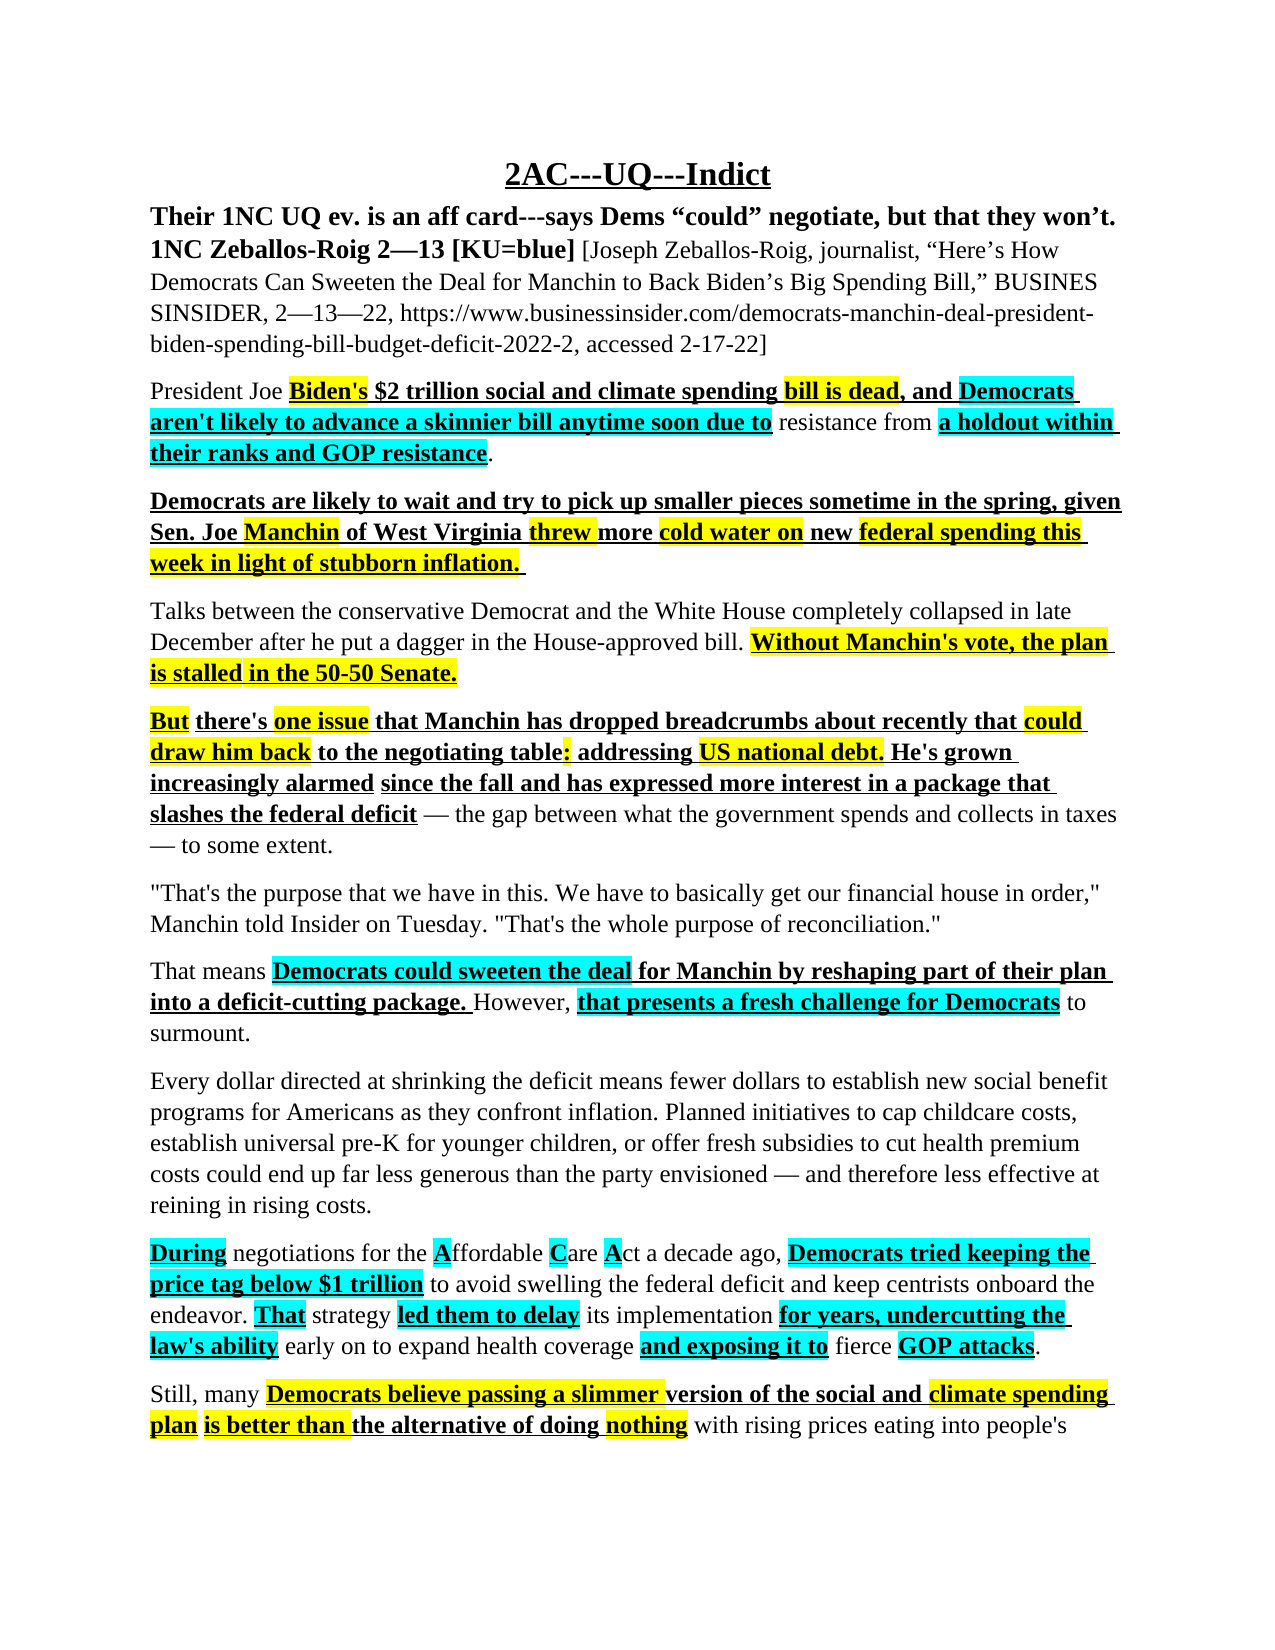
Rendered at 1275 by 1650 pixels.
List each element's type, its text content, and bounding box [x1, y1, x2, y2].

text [150, 1379, 1125, 1439]
text President Joe Biden's $2 trillion social and climate spending bill is dead, and Democrats aren't likely to advance a skinnier bill anytime soon due to resistance from a holdout within their ranks and GOP resistance. [150, 376, 1125, 467]
text "That's the purpose that we have in this. We have to basically get our financial house in order," Manchin told Insider on Tuesday. "That's the whole purpose of reconciliation." [150, 878, 1125, 937]
text Talks between the conservative Democrat and the White House completely collapsed in late December after he put a dagger in the House-approved bill. Without Manchin's vote, the plan is stalled in the 50-50 Senate. [150, 596, 1125, 687]
subtitle Their 1NC UQ ev. is an aff card---says Dems “could” negotiate, but that they won’t. [150, 200, 1125, 231]
text Democrats are likely to wait and try to pick up smaller pieces sometime in the spring, given Sen. Joe Manchin of West Virginia threw more cold water on new federal spending this week in light of stubborn inflation. [150, 486, 1125, 577]
text Every dollar directed at shrinking the deficit means fewer dollars to establish new social benefit programs for Americans as they confront inflation. Planned initiatives to cap childcare costs, establish universal pre-K for younger children, or offer fresh subsidies to cut health premium costs could end up far less generous than the party envisioned — and therefore less effective at reining in rising costs. [150, 1066, 1125, 1219]
text 1NC Zeballos-Roig 2—13 [KU=blue] [Joseph Zeballos-Roig, journalist, “Here’s How Democrats Can Sweeten the Deal for Manchin to Back Biden’s Big Spending Bill,” BUSINES SINSIDER, 2—13—22, https://www.businessinsider.com/democrats-manchin-deal-president-biden-spending-bill-budget-deficit-2022-2, accessed 2-17-22] [150, 233, 1125, 357]
text During negotiations for the Affordable Care Act a decade ago, Democrats tried keeping the price tag below $1 trillion to avoid swelling the federal deficit and keep centrists onboard the endeavor. That strategy led them to delay its implementation for years, undercutting the law's ability early on to expand health coverage and exposing it to fierce GOP attacks. [150, 1238, 1125, 1360]
text But there's one issue that Manchin has dropped breadcrumbs about recently that could draw him back to the negotiating table: addressing US national debt. He's grown increasingly alarmed since the fall and has expressed more interest in a package that slashes the federal deficit — the gap between what the government spends and collects in taxes — to some extent. [150, 706, 1125, 859]
text That means Democrats could sweeten the deal for Manchin by reshaping part of their plan into a deficit-cutting package. However, that presents a fresh challenge for Democrats to surmount. [150, 956, 1125, 1047]
subtitle 2AC---UQ---Indict [150, 154, 1125, 192]
